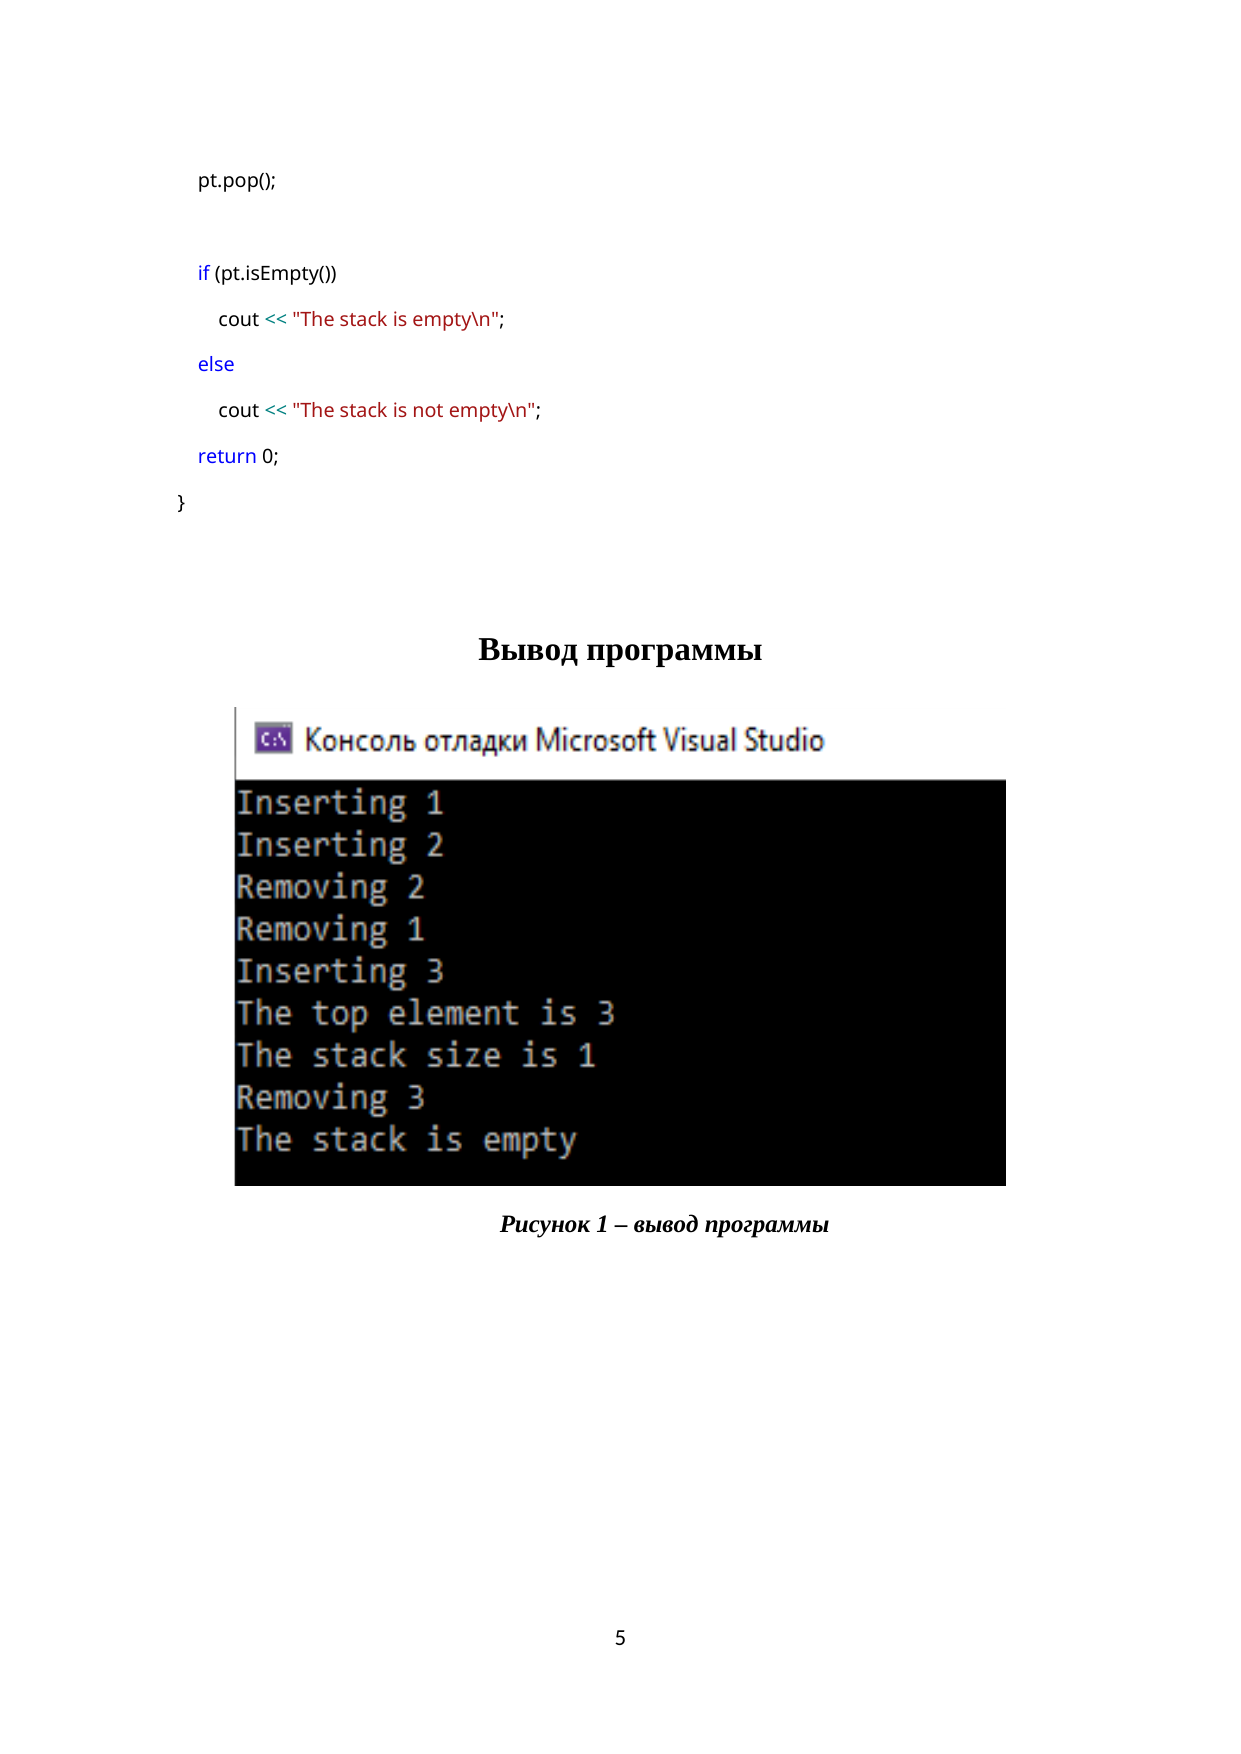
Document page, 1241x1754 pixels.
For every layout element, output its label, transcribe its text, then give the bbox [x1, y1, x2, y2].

picture [234, 707, 1006, 1186]
text if (pt.isEmpty()) [177, 259, 1063, 286]
text Рисунок 1 – вывод программы [177, 1209, 1063, 1238]
text return 0; [177, 442, 1063, 469]
text cout << "The stack is empty\n"; [177, 305, 1063, 332]
text Вывод программы [177, 629, 1063, 667]
text pt.pop(); [177, 166, 1063, 193]
text } [177, 488, 1063, 515]
text cout << "The stack is not empty\n"; [177, 396, 1063, 423]
text else [177, 351, 1063, 378]
